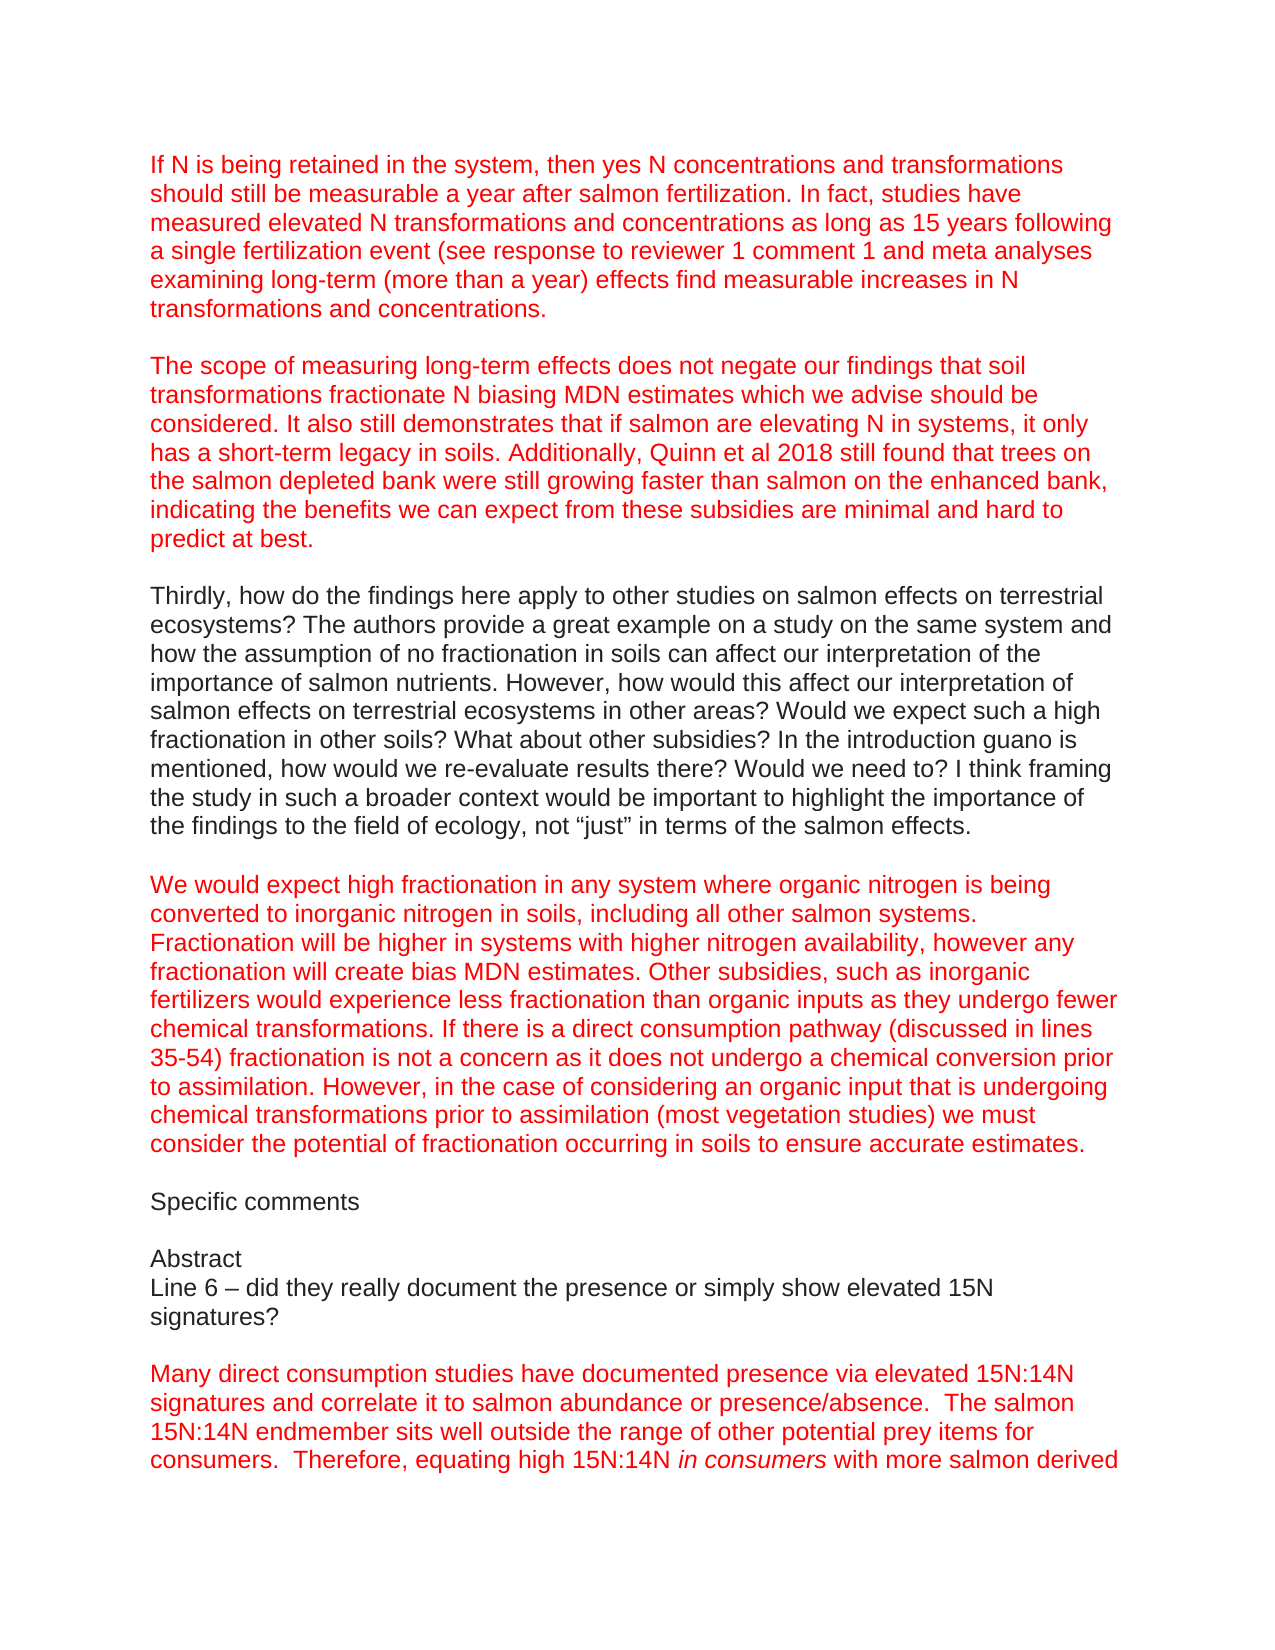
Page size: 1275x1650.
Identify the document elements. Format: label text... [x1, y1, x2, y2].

text Thirdly, how do the findings here apply to other studies on salmon effects on terrestrial ecosystems? The authors provide a great example on a study on the same system and how the assumption of no fractionation in soils can affect our interpretation of the importance of salmon nutrients. However, how would this affect our interpretation of salmon effects on terrestrial ecosystems in other areas? Would we expect such a high fractionation in other soils? What about other subsidies? In the introduction guano is mentioned, how would we re-evaluate results there? Would we need to? I think framing the study in such a broader context would be important to highlight the importance of the findings to the field of ecology, not “just” in terms of the salmon effects. [150, 581, 1125, 871]
text If N is being retained in the system, then yes N concentrations and transformations should still be measurable a year after salmon fertilization. In fact, studies have measured elevated N transformations and concentrations as long as 15 years following a single fertilization event (see response to reviewer 1 comment 1 and meta analyses examining long-term (more than a year) effects find measurable increases in N transformations and concentrations. [150, 150, 1125, 322]
text We would expect high fractionation in any system where organic nitrogen is being converted to inorganic nitrogen in soils, including all other salmon systems. Fractionation will be higher in systems with higher nitrogen availability, however any fractionation will create bias MDN estimates. Other subsidies, such as inorganic fertilizers would experience less fractionation than organic inputs as they undergo fewer chemical transformations. If there is a direct consumption pathway (discussed in lines 35-54) fractionation is not a concern as it does not undergo a chemical conversion prior to assimilation. However, in the case of considering an organic input that is undergoing chemical transformations prior to assimilation (most vegetation studies) we must consider the potential of fractionation occurring in soils to ensure accurate estimates. Specific comments Abstract Line 6 – did they really document the presence or simply show elevated 15N signatures? [150, 871, 1125, 1331]
text The scope of measuring long-term effects does not negate our findings that soil transformations fractionate N biasing MDN estimates which we advise should be considered. It also still demonstrates that if salmon are elevating N in systems, it only has a short-term legacy in soils. Additionally, Quinn et al 2018 still found that trees on the salmon depleted bank were still growing faster than salmon on the enhanced bank, indicating the benefits we can expect from these subsidies are minimal and hard to predict at best. [150, 351, 1125, 552]
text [150, 1359, 1125, 1474]
